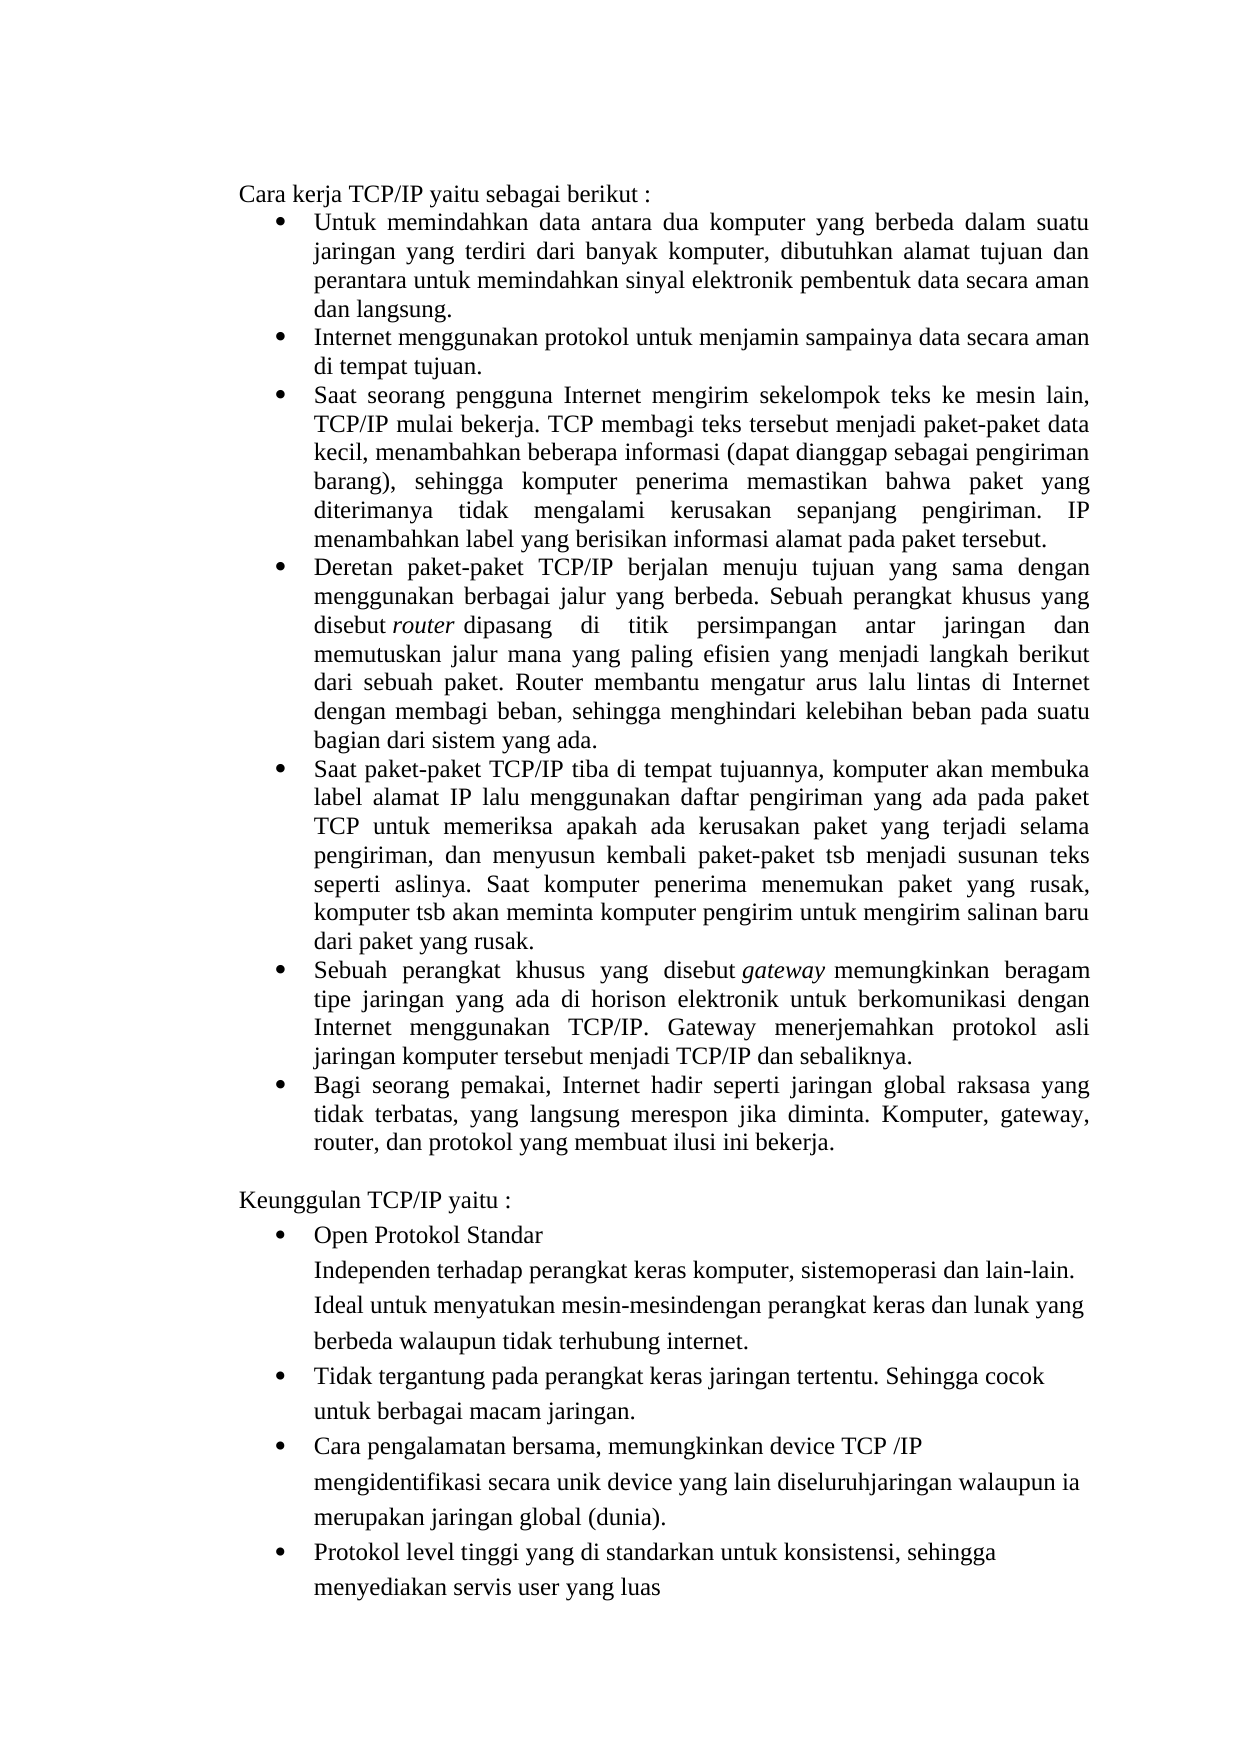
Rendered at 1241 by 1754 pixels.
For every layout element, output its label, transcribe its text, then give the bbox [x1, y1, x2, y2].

list Sebuah perangkat khusus yang disebut gateway memungkinkan beragam tipe jaringan yang ada di horison elektronik untuk berkomunikasi dengan Internet menggunakan TCP/IP. Gateway menerjemahkan protokol asli jaringan komputer tersebut menjadi TCP/IP dan sebaliknya. [276, 955, 1090, 1070]
list Deretan paket-paket TCP/IP berjalan menuju tujuan yang sama dengan menggunakan berbagai jalur yang berbeda. Sebuah perangkat khusus yang disebut router dipasang di titik persimpangan antar jaringan dan memutuskan jalur mana yang paling efisien yang menjadi langkah berikut dari sebuah paket. Router membantu mengatur arus lalu lintas di Internet dengan membagi beban, sehingga menghindari kelebihan beban pada suatu bagian dari sistem yang ada. [276, 552, 1090, 754]
list Bagi seorang pemakai, Internet hadir seperti jaringan global raksasa yang tidak terbatas, yang langsung merespon jika diminta. Komputer, gateway, router, dan protokol yang membuat ilusi ini bekerja. [276, 1070, 1090, 1156]
list Cara pengalamatan bersama, memungkinkan device TCP /IP mengidentifikasi secara unik device yang lain diseluruhjaringan walaupun ia merupakan jaringan global (dunia). [276, 1425, 1090, 1531]
list Internet menggunakan protokol untuk menjamin sampainya data secara aman di tempat tujuan. [276, 322, 1090, 380]
list Tidak tergantung pada perangkat keras jaringan tertentu. Sehingga cocok untuk berbagai macam jaringan. [276, 1354, 1090, 1425]
list Untuk memindahkan data antara dua komputer yang berbeda dalam suatu jaringan yang terdiri dari banyak komputer, dibutuhkan alamat tujuan dan perantara untuk memindahkan sinyal elektronik pembentuk data secara aman dan langsung. [276, 207, 1090, 322]
list Saat paket-paket TCP/IP tiba di tempat tujuannya, komputer akan membuka label alamat IP lalu menggunakan daftar pengiriman yang ada pada paket TCP untuk memeriksa apakah ada kerusakan paket yang terjadi selama pengiriman, dan menyusun kembali paket-paket tsb menjadi susunan teks seperti aslinya. Saat komputer penerima menemukan paket yang rusak, komputer tsb akan meminta komputer pengirim untuk mengirim salinan baru dari paket yang rusak. [276, 754, 1090, 955]
list Protokol level tinggi yang di standarkan untuk konsistensi, sehingga menyediakan servis user yang luas [276, 1531, 1090, 1601]
list Independen terhadap perangkat keras komputer, sistemoperasi dan lain-lain. Ideal untuk menyatukan mesin-mesindengan perangkat keras dan lunak yang berbeda walaupun tidak terhubung internet. [314, 1249, 1090, 1354]
list Keunggulan TCP/IP yaitu : [239, 1185, 1090, 1214]
list Saat seorang pengguna Internet mengirim sekelompok teks ke mesin lain, TCP/IP mulai bekerja. TCP membagi teks tersebut menjadi paket-paket data kecil, menambahkan beberapa informasi (dapat dianggap sebagai pengiriman barang), sehingga komputer penerima memastikan bahwa paket yang diterimanya tidak mengalami kerusakan sepanjang pengiriman. IP menambahkan label yang berisikan informasi alamat pada paket tersebut. [276, 380, 1090, 552]
list Cara kerja TCP/IP yaitu sebagai berikut : [239, 179, 1090, 207]
list Open Protokol Standar [276, 1214, 1090, 1249]
